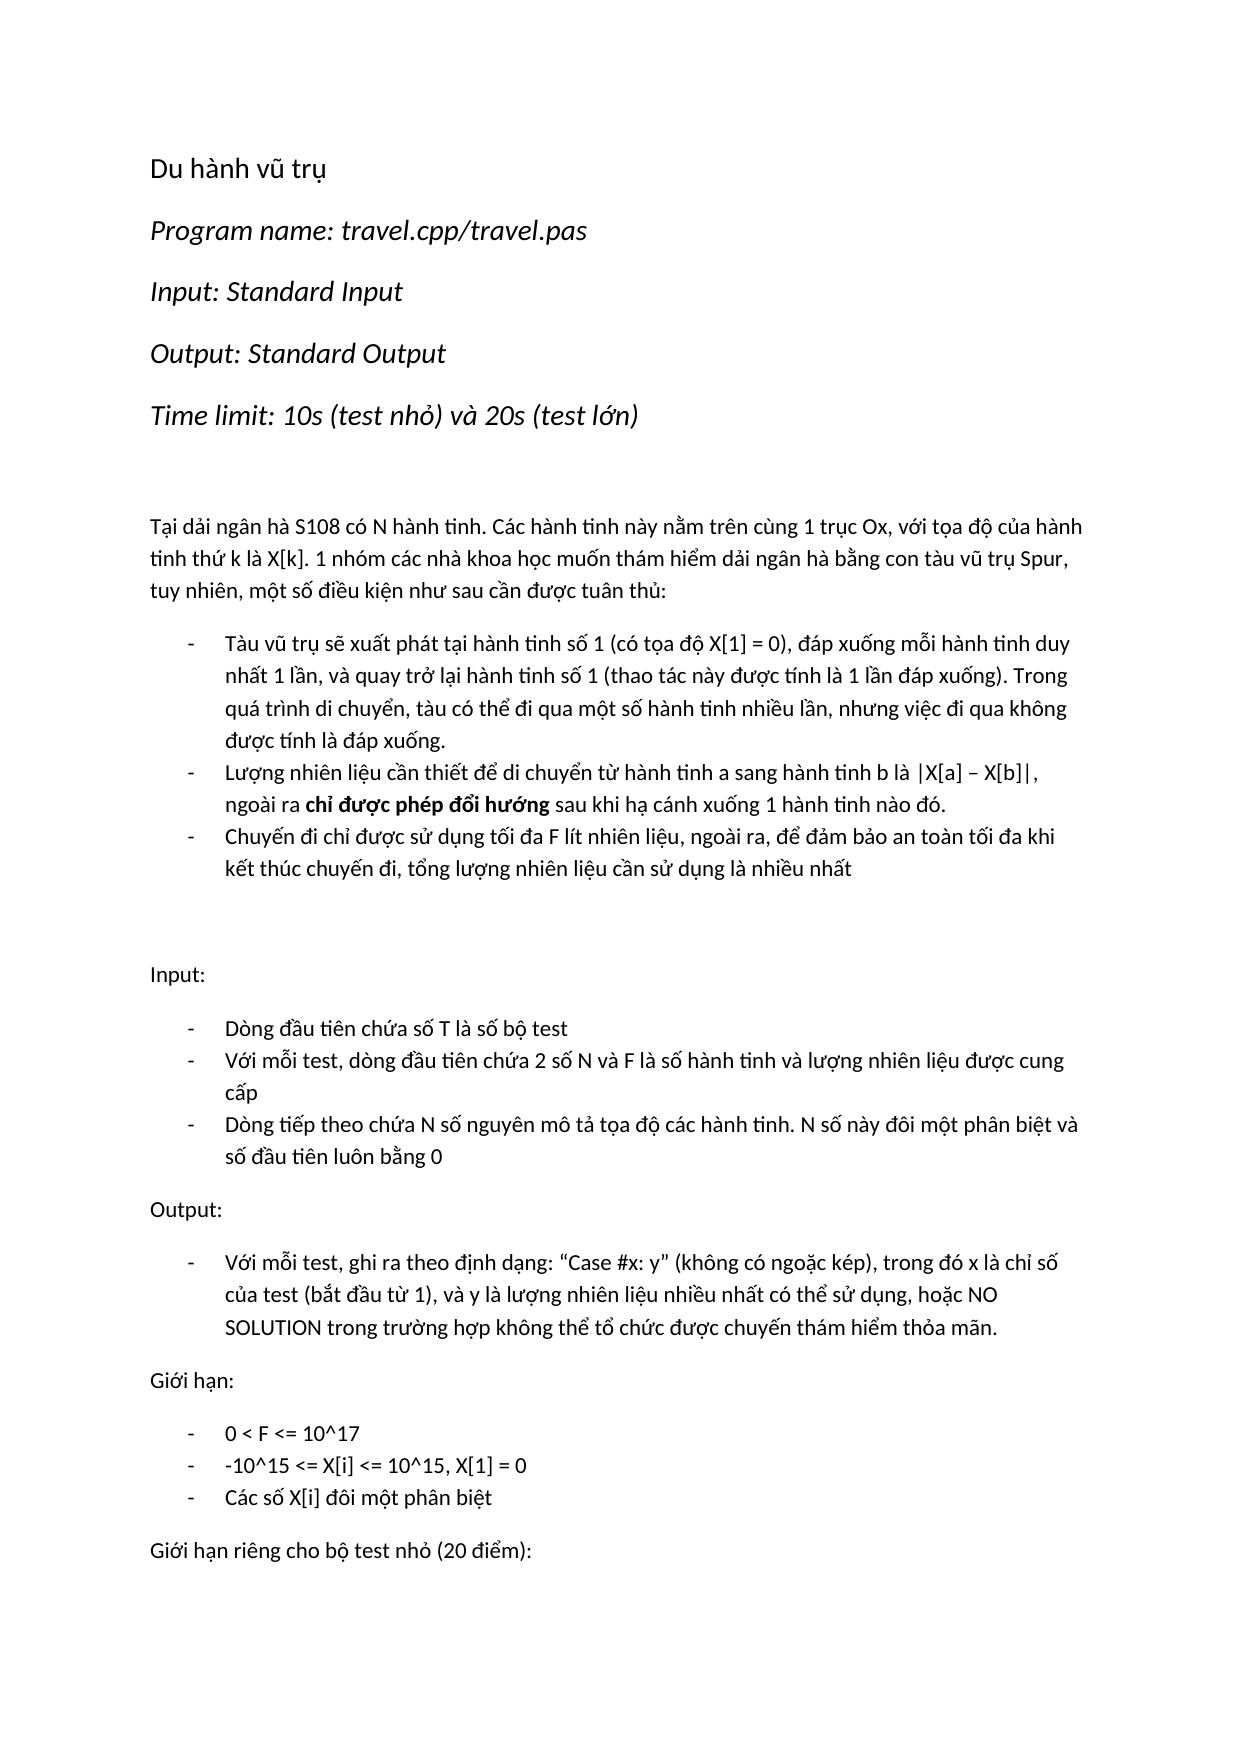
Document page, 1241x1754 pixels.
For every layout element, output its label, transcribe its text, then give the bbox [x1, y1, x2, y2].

text Program name: travel.cpp/travel.pas [150, 212, 1090, 247]
list Các số X[i] đôi một phân biệt [187, 1483, 1090, 1511]
text Output: [150, 1195, 1090, 1223]
list Dòng tiếp theo chứa N số nguyên mô tả tọa độ các hành tinh. N số này đôi một phân biệt và số đầu tiên luôn bằng 0 [187, 1110, 1090, 1170]
text Input: Standard Input [150, 273, 1090, 309]
text Tại dải ngân hà S108 có N hành tinh. Các hành tinh này nằm trên cùng 1 trục Ox, với tọa độ của hành tinh thứ k là X[k]. 1 nhóm các nhà khoa học muốn thám hiểm dải ngân hà bằng con tàu vũ trụ Spur, tuy nhiên, một số điều kiện như sau cần được tuân thủ: [150, 512, 1090, 604]
list Với mỗi test, ghi ra theo định dạng: “Case #x: y” (không có ngoặc kép), trong đó x là chỉ số của test (bắt đầu từ 1), và y là lượng nhiên liệu nhiều nhất có thể sử dụng, hoặc NO SOLUTION trong trường hợp không thể tổ chức được chuyến thám hiểm thỏa mãn. [187, 1248, 1090, 1341]
list Dòng đầu tiên chứa số T là số bộ test [187, 1014, 1090, 1042]
text Du hành vũ trụ [150, 150, 1090, 186]
list 0 < F <= 10^17 [187, 1419, 1090, 1447]
text Output: Standard Output [150, 335, 1090, 371]
text Giới hạn: [150, 1366, 1090, 1394]
list Lượng nhiên liệu cần thiết để di chuyển từ hành tinh a sang hành tinh b là |X[a] – X[b]|, ngoài ra chỉ được phép đổi hướng sau khi hạ cánh xuống 1 hành tinh nào đó. [187, 758, 1090, 818]
text Time limit: 10s (test nhỏ) và 20s (test lớn) [150, 397, 1090, 433]
text Input: [150, 961, 1090, 989]
list Với mỗi test, dòng đầu tiên chứa 2 số N và F là số hành tinh và lượng nhiên liệu được cung cấp [187, 1046, 1090, 1106]
list -10^15 <= X[i] <= 10^15, X[1] = 0 [187, 1451, 1090, 1479]
list Chuyến đi chỉ được sử dụng tối đa F lít nhiên liệu, ngoài ra, để đảm bảo an toàn tối đa khi kết thúc chuyến đi, tổng lượng nhiên liệu cần sử dụng là nhiều nhất [187, 822, 1090, 883]
list Tàu vũ trụ sẽ xuất phát tại hành tinh số 1 (có tọa độ X[1] = 0), đáp xuống mỗi hành tinh duy nhất 1 lần, và quay trở lại hành tinh số 1 (thao tác này được tính là 1 lần đáp xuống). Trong quá trình di chuyển, tàu có thể đi qua một số hành tinh nhiều lần, nhưng việc đi qua không được tính là đáp xuống. [187, 629, 1090, 754]
text Giới hạn riêng cho bộ test nhỏ (20 điểm): [150, 1536, 1090, 1564]
